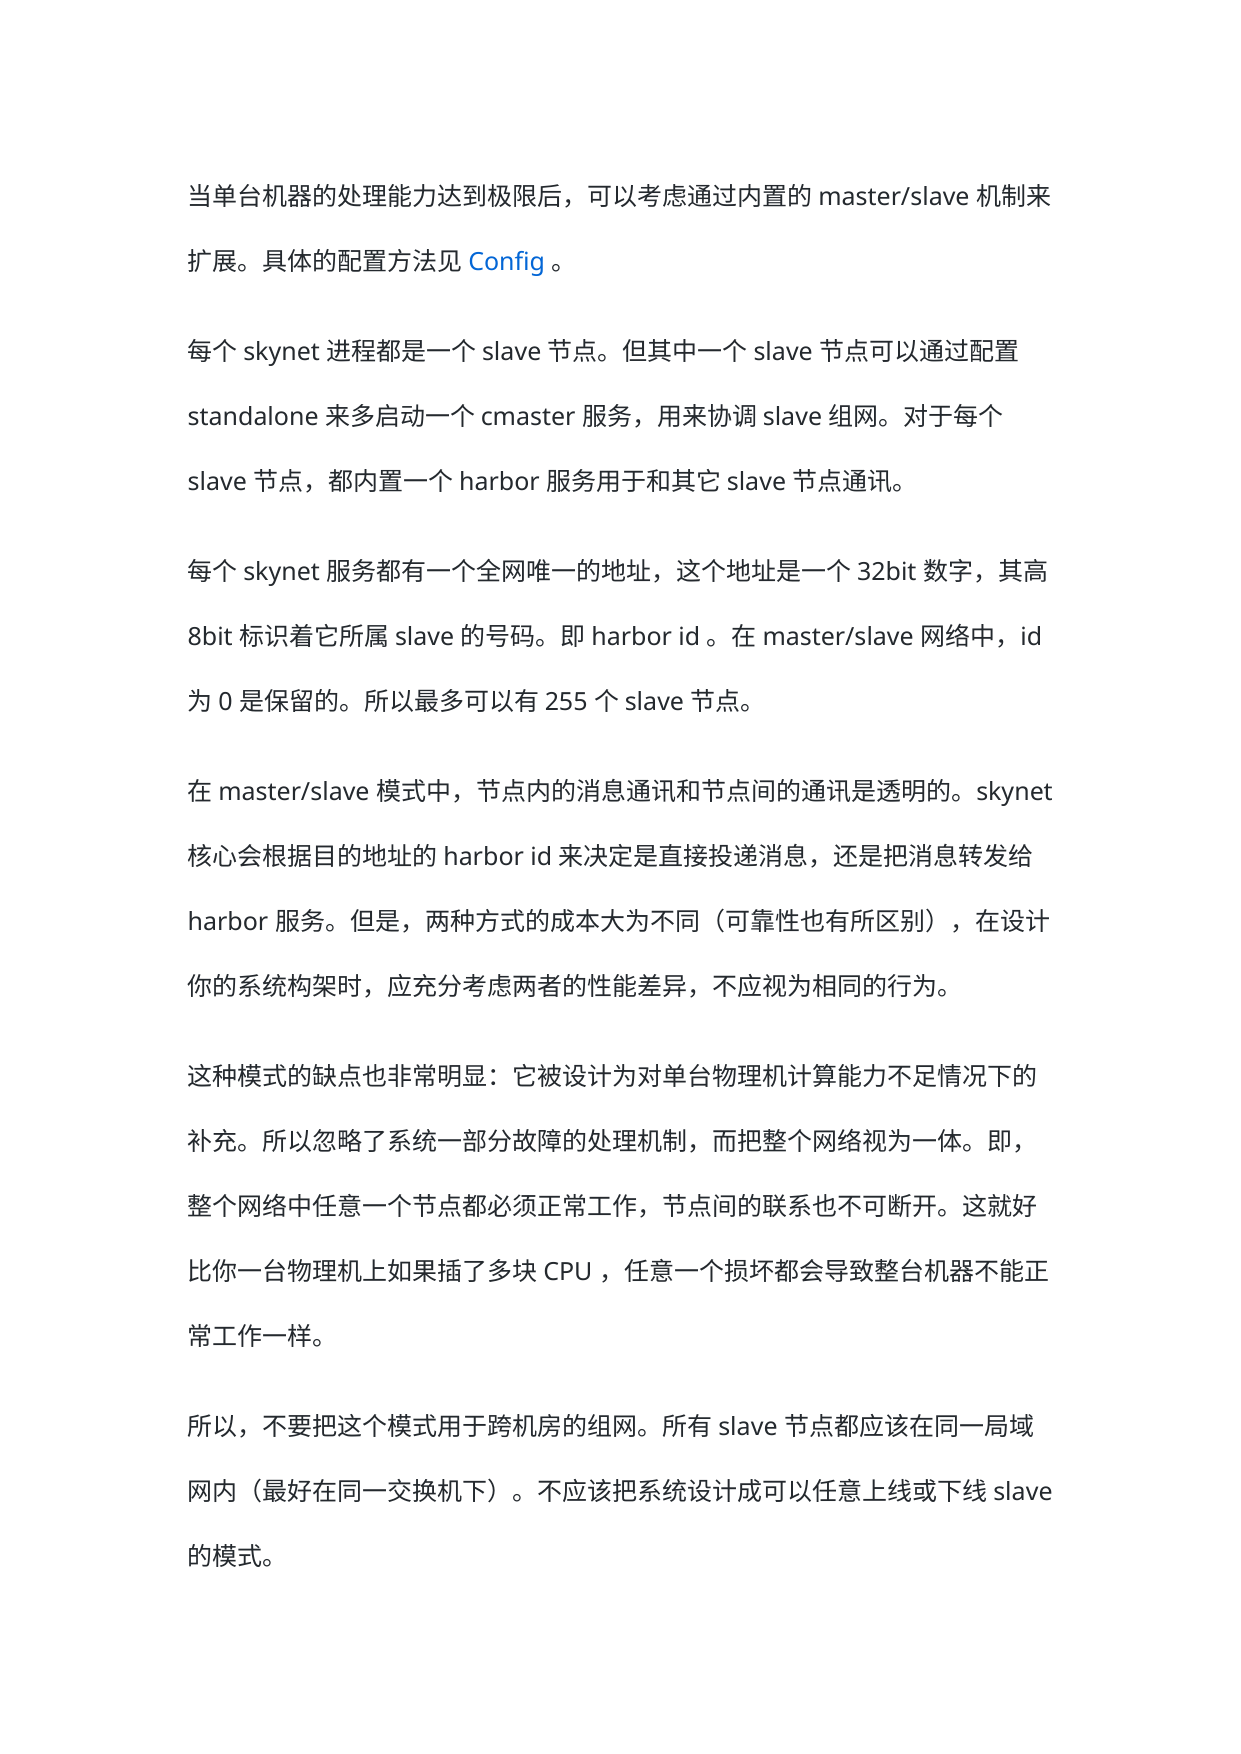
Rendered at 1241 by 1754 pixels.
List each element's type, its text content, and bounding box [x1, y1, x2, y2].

text 当单台机器的处理能力达到极限后，可以考虑通过内置的 master/slave 机制来扩展。具体的配置方法见 Config 。 [187, 162, 1053, 292]
text 每个 skynet 进程都是一个 slave 节点。但其中一个 slave 节点可以通过配置 standalone 来多启动一个 cmaster 服务，用来协调 slave 组网。对于每个 slave 节点，都内置一个 harbor 服务用于和其它 slave 节点通讯。 [187, 317, 1053, 512]
text 在 master/slave 模式中，节点内的消息通讯和节点间的通讯是透明的。skynet 核心会根据目的地址的 harbor id 来决定是直接投递消息，还是把消息转发给 harbor 服务。但是，两种方式的成本大为不同（可靠性也有所区别），在设计你的系统构架时，应充分考虑两者的性能差异，不应视为相同的行为。 [187, 757, 1053, 1017]
text 这种模式的缺点也非常明显：它被设计为对单台物理机计算能力不足情况下的补充。所以忽略了系统一部分故障的处理机制，而把整个网络视为一体。即，整个网络中任意一个节点都必须正常工作，节点间的联系也不可断开。这就好比你一台物理机上如果插了多块 CPU ，任意一个损坏都会导致整台机器不能正常工作一样。 [187, 1042, 1053, 1367]
text 所以，不要把这个模式用于跨机房的组网。所有 slave 节点都应该在同一局域网内（最好在同一交换机下）。不应该把系统设计成可以任意上线或下线 slave 的模式。 [187, 1392, 1053, 1587]
text 每个 skynet 服务都有一个全网唯一的地址，这个地址是一个 32bit 数字，其高 8bit 标识着它所属 slave 的号码。即 harbor id 。在 master/slave 网络中，id 为 0 是保留的。所以最多可以有 255 个 slave 节点。 [187, 537, 1053, 732]
